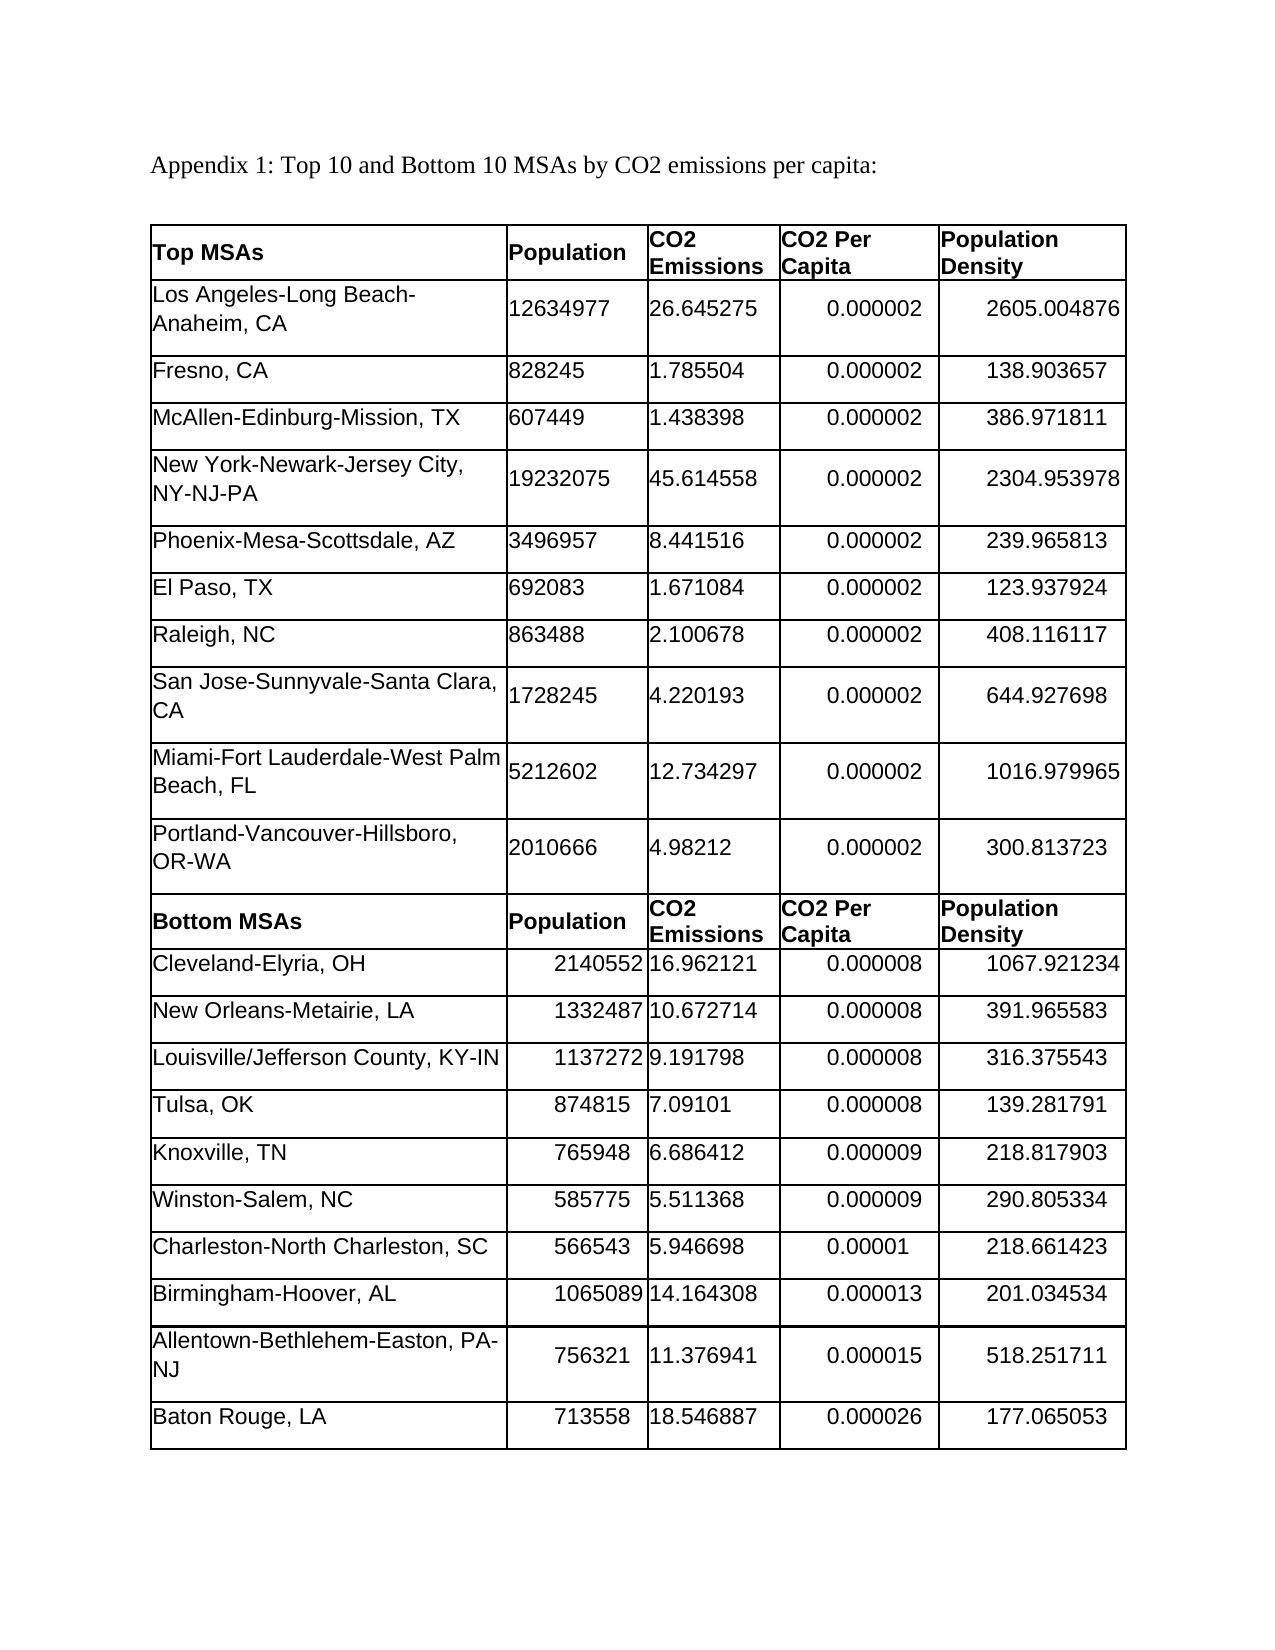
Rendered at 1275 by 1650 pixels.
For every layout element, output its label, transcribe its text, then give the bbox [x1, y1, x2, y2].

table_cell 0.000013 [781, 1280, 938, 1325]
table_cell 0.000002 [781, 527, 938, 572]
table_cell 19232075 [508, 451, 647, 524]
table_cell 4.98212 [649, 820, 779, 893]
table_cell 0.000009 [781, 1186, 938, 1231]
table_cell 0.000009 [781, 1139, 938, 1184]
table_cell 12.734297 [649, 744, 779, 817]
table_cell McAllen-Edinburg-Mission, TX [152, 404, 506, 449]
table_cell CO2 Per Capita [781, 895, 938, 948]
table_cell 1.785504 [649, 357, 779, 402]
table_cell 713558 [508, 1403, 647, 1448]
table_cell Population Density [940, 895, 1125, 948]
table_cell 239.965813 [940, 527, 1125, 572]
table_cell Raleigh, NC [152, 621, 506, 666]
table_cell 0.000015 [781, 1328, 938, 1401]
table_header CO2 Per Capita [781, 226, 938, 279]
table_cell 4.220193 [649, 668, 779, 742]
table_cell 0.000002 [781, 668, 938, 742]
table_cell Allentown-Bethlehem-Easton, PA-NJ [152, 1328, 506, 1401]
table_cell 0.000002 [781, 357, 938, 402]
table_cell 218.817903 [940, 1139, 1125, 1184]
table_cell Winston-Salem, NC [152, 1186, 506, 1231]
table_cell 45.614558 [649, 451, 779, 524]
table_cell 0.000002 [781, 621, 938, 666]
table_cell 1.671084 [649, 574, 779, 619]
table_cell 138.903657 [940, 357, 1125, 402]
table_cell 0.000008 [781, 1044, 938, 1089]
table_cell 0.000002 [781, 451, 938, 524]
table_cell Tulsa, OK [152, 1091, 506, 1137]
table_cell Cleveland-Elyria, OH [152, 950, 506, 995]
table_cell Knoxville, TN [152, 1139, 506, 1184]
table_cell 11.376941 [649, 1328, 779, 1401]
table_cell Miami-Fort Lauderdale-West Palm Beach, FL [152, 744, 506, 817]
table_cell Population [508, 895, 647, 948]
table_cell 644.927698 [940, 668, 1125, 742]
table_cell 16.962121 [649, 950, 779, 995]
table_cell 6.686412 [649, 1139, 779, 1184]
table_cell El Paso, TX [152, 574, 506, 619]
table_cell 607449 [508, 404, 647, 449]
table_cell Baton Rouge, LA [152, 1403, 506, 1448]
table_cell 0.000008 [781, 997, 938, 1042]
table_header CO2 Emissions [649, 226, 779, 279]
table_cell 5.946698 [649, 1233, 779, 1278]
table_cell 2140552 [508, 950, 647, 995]
table_cell 18.546887 [649, 1403, 779, 1448]
table_cell Los Angeles-Long Beach-Anaheim, CA [152, 281, 506, 354]
table_cell New York-Newark-Jersey City, NY-NJ-PA [152, 451, 506, 524]
table_cell 765948 [508, 1139, 647, 1184]
table_cell 863488 [508, 621, 647, 666]
table_cell 0.000002 [781, 820, 938, 893]
table_cell 408.116117 [940, 621, 1125, 666]
table_cell Fresno, CA [152, 357, 506, 402]
table_cell 1065089 [508, 1280, 647, 1325]
table_cell 2.100678 [649, 621, 779, 666]
table_cell 1.438398 [649, 404, 779, 449]
table_cell New Orleans-Metairie, LA [152, 997, 506, 1042]
table_cell 218.661423 [940, 1233, 1125, 1278]
table_cell 300.813723 [940, 820, 1125, 893]
table_cell 9.191798 [649, 1044, 779, 1089]
table_cell 26.645275 [649, 281, 779, 354]
table_cell 391.965583 [940, 997, 1125, 1042]
table_cell 692083 [508, 574, 647, 619]
table_cell 14.164308 [649, 1280, 779, 1325]
table_cell 2010666 [508, 820, 647, 893]
table_cell Portland-Vancouver-Hillsboro, OR-WA [152, 820, 506, 893]
table_cell 0.000002 [781, 404, 938, 449]
table_cell Birmingham-Hoover, AL [152, 1280, 506, 1325]
table_cell 0.000002 [781, 744, 938, 817]
table_cell 874815 [508, 1091, 647, 1137]
table_cell 1332487 [508, 997, 647, 1042]
table_cell 828245 [508, 357, 647, 402]
table_cell 0.000008 [781, 950, 938, 995]
table_cell 0.000008 [781, 1091, 938, 1137]
table_cell 3496957 [508, 527, 647, 572]
table_cell 585775 [508, 1186, 647, 1231]
table_cell 5212602 [508, 744, 647, 817]
table_cell 756321 [508, 1328, 647, 1401]
table_cell 1728245 [508, 668, 647, 742]
table_cell 290.805334 [940, 1186, 1125, 1231]
table_cell San Jose-Sunnyvale-Santa Clara, CA [152, 668, 506, 742]
table_cell 201.034534 [940, 1280, 1125, 1325]
table_cell 0.000026 [781, 1403, 938, 1448]
table_cell 12634977 [508, 281, 647, 354]
table_cell 2605.004876 [940, 281, 1125, 354]
table_cell 7.09101 [649, 1091, 779, 1137]
table_cell 0.000002 [781, 574, 938, 619]
table_cell Louisville/Jefferson County, KY-IN [152, 1044, 506, 1089]
table_cell 8.441516 [649, 527, 779, 572]
table_cell 123.937924 [940, 574, 1125, 619]
table_cell 566543 [508, 1233, 647, 1278]
table_cell Bottom MSAs [152, 895, 506, 948]
table_cell Phoenix-Mesa-Scottsdale, AZ [152, 527, 506, 572]
table_cell 177.065053 [940, 1403, 1125, 1448]
table_cell 518.251711 [940, 1328, 1125, 1401]
table_cell 1016.979965 [940, 744, 1125, 817]
table_cell 0.000002 [781, 281, 938, 354]
table_cell 5.511368 [649, 1186, 779, 1231]
table_cell 386.971811 [940, 404, 1125, 449]
table_cell Charleston-North Charleston, SC [152, 1233, 506, 1278]
table_cell 0.00001 [781, 1233, 938, 1278]
table_cell 1137272 [508, 1044, 647, 1089]
table_header Population Density [940, 226, 1125, 279]
table_header Population [508, 226, 647, 279]
table_cell 10.672714 [649, 997, 779, 1042]
table_cell 316.375543 [940, 1044, 1125, 1089]
table_cell CO2 Emissions [649, 895, 779, 948]
table_header Top MSAs [152, 226, 506, 279]
table_cell 2304.953978 [940, 451, 1125, 524]
table_cell 139.281791 [940, 1091, 1125, 1137]
text Appendix 1: Top 10 and Bottom 10 MSAs by CO2 emissions per capita: [150, 150, 1125, 179]
table_cell 1067.921234 [940, 950, 1125, 995]
